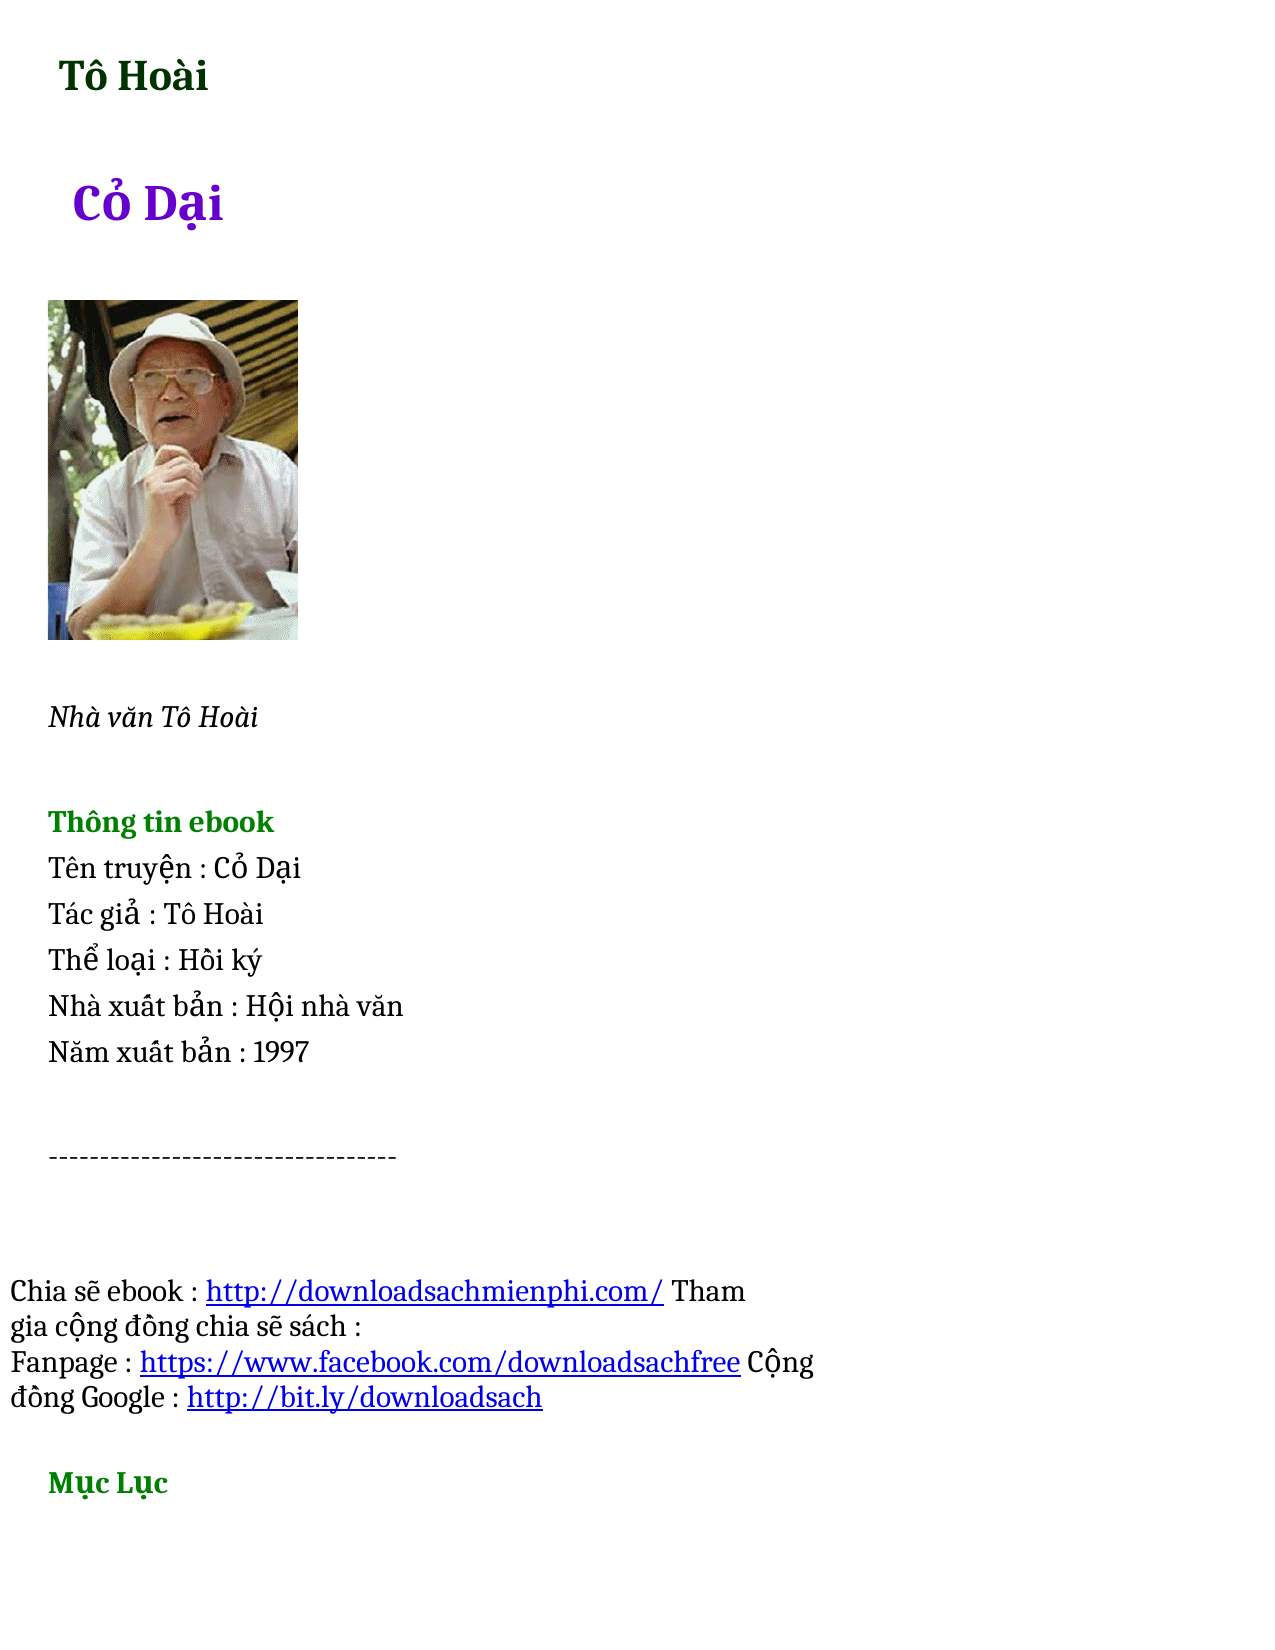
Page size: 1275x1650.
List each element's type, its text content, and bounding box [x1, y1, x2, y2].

text Chia sẽ ebook : http://downloadsachmienphi.com/ Tham gia cộng đồng chia sẽ sách : [10, 1274, 767, 1344]
text Thông tin ebook Tên truyện : Cỏ Dại Tác giả : Tô Hoài Thể loại : Hồi ký [48, 804, 301, 978]
text Nhà xuất bản : Hội nhà văn Năm xuất bản : 1997 [48, 988, 406, 1070]
text Mục Lục [48, 1465, 1275, 1501]
title Cỏ Dại [73, 174, 1275, 233]
text ---------------------------------- [48, 1138, 1275, 1174]
text Tô Hoài [59, 51, 1275, 101]
text Nhà văn Tô Hoài [48, 699, 1275, 735]
picture [47, 300, 298, 640]
text Fanpage : https://www.facebook.com/downloadsachfree Cộng đồng Google : http://bit.ly/downloadsach [10, 1344, 818, 1415]
